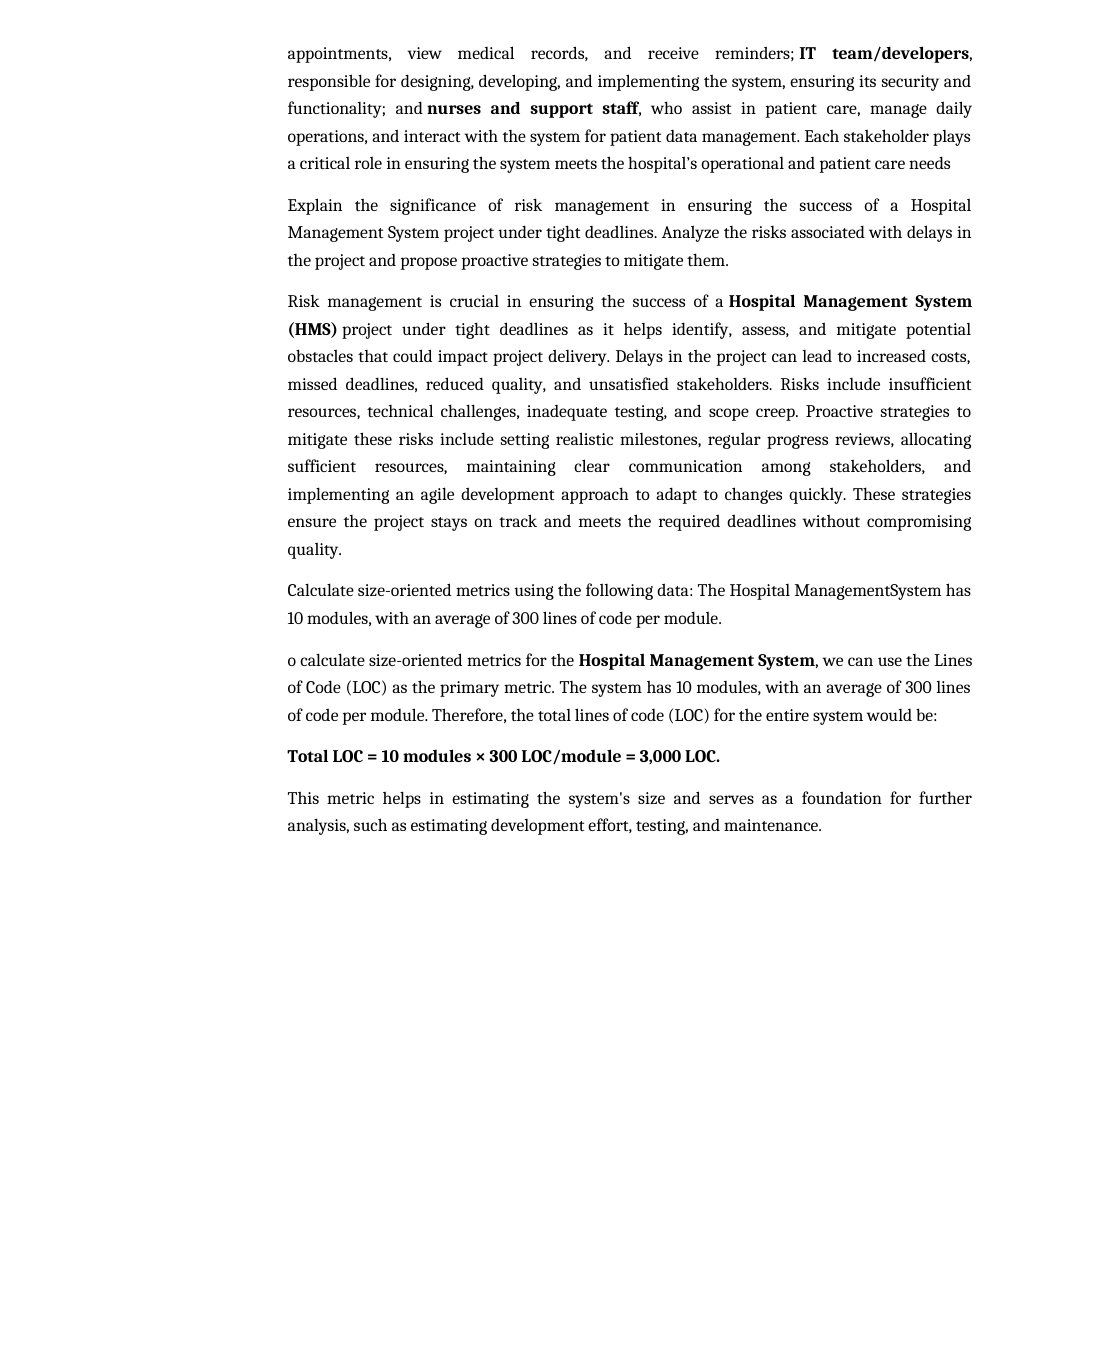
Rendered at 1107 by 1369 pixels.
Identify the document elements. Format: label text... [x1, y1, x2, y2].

text This metric helps in estimating the system's size and serves as a foundation for further analysis, such as estimating development effort, testing, and maintenance. [287, 788, 972, 836]
text o calculate size-oriented metrics for the Hospital Management System, we can use the Lines of Code (LOC) as the primary metric. The system has 10 modules, with an average of 300 lines of code per module. Therefore, the total lines of code (LOC) for the entire system would be: [287, 650, 972, 725]
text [287, 44, 972, 174]
text Total LOC = 10 modules × 300 LOC/module = 3,000 LOC. [287, 747, 972, 767]
text Calculate size-oriented metrics using the following data: The Hospital ManagementSystem has 10 modules, with an average of 300 lines of code per module. [287, 581, 972, 629]
text Risk management is crucial in ensuring the success of a Hospital Management System (HMS) project under tight deadlines as it helps identify, assess, and mitigate potential obstacles that could impact project delivery. Delays in the project can lead to increased costs, missed deadlines, reduced quality, and unsatisfied stakeholders. Risks include insufficient resources, technical challenges, inadequate testing, and scope creep. Proactive strategies to mitigate these risks include setting realistic milestones, regular progress reviews, allocating sufficient resources, maintaining clear communication among stakeholders, and implementing an agile development approach to adapt to changes quickly. These strategies ensure the project stays on track and meets the required deadlines without compromising quality. [287, 292, 972, 560]
text Explain the significance of risk management in ensuring the success of a Hospital Management System project under tight deadlines. Analyze the risks associated with delays in the project and propose proactive strategies to mitigate them. [287, 195, 972, 271]
